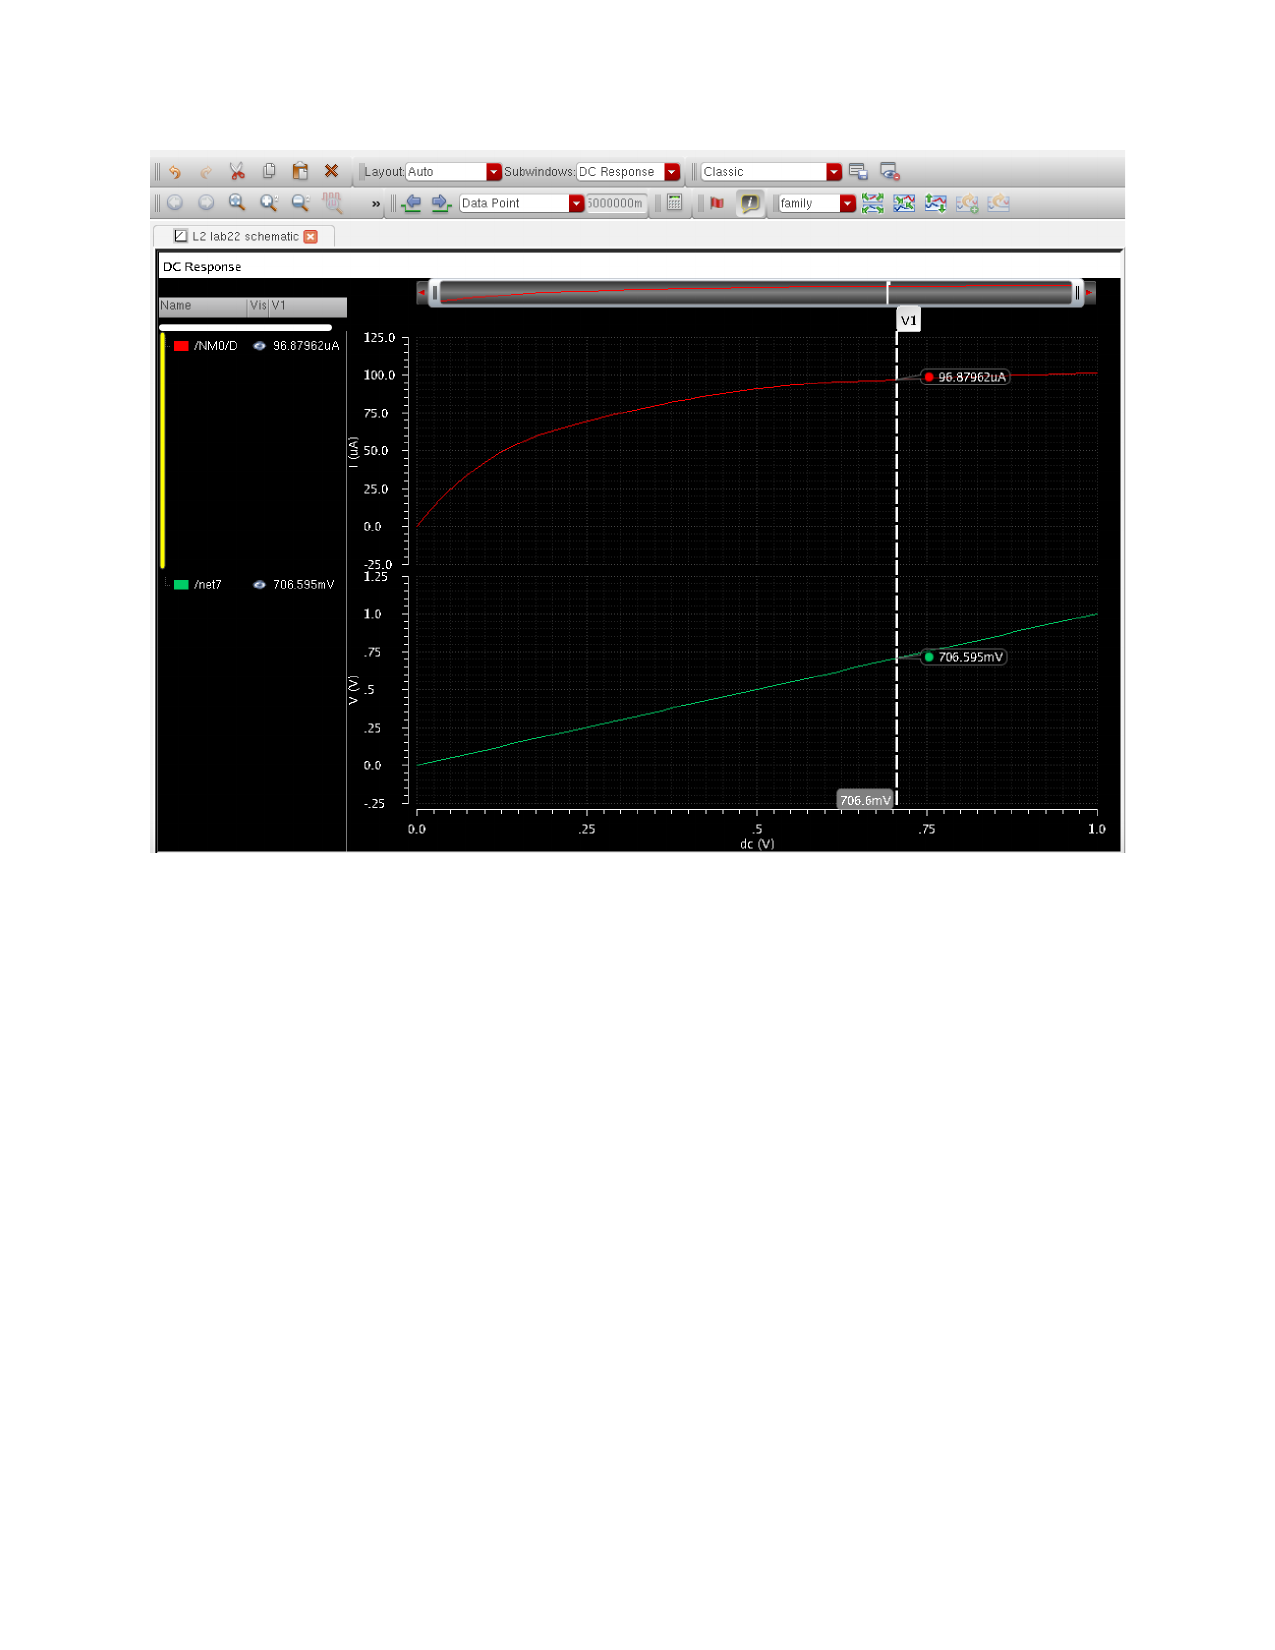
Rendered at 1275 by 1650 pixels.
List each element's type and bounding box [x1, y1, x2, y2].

picture [150, 150, 1125, 853]
